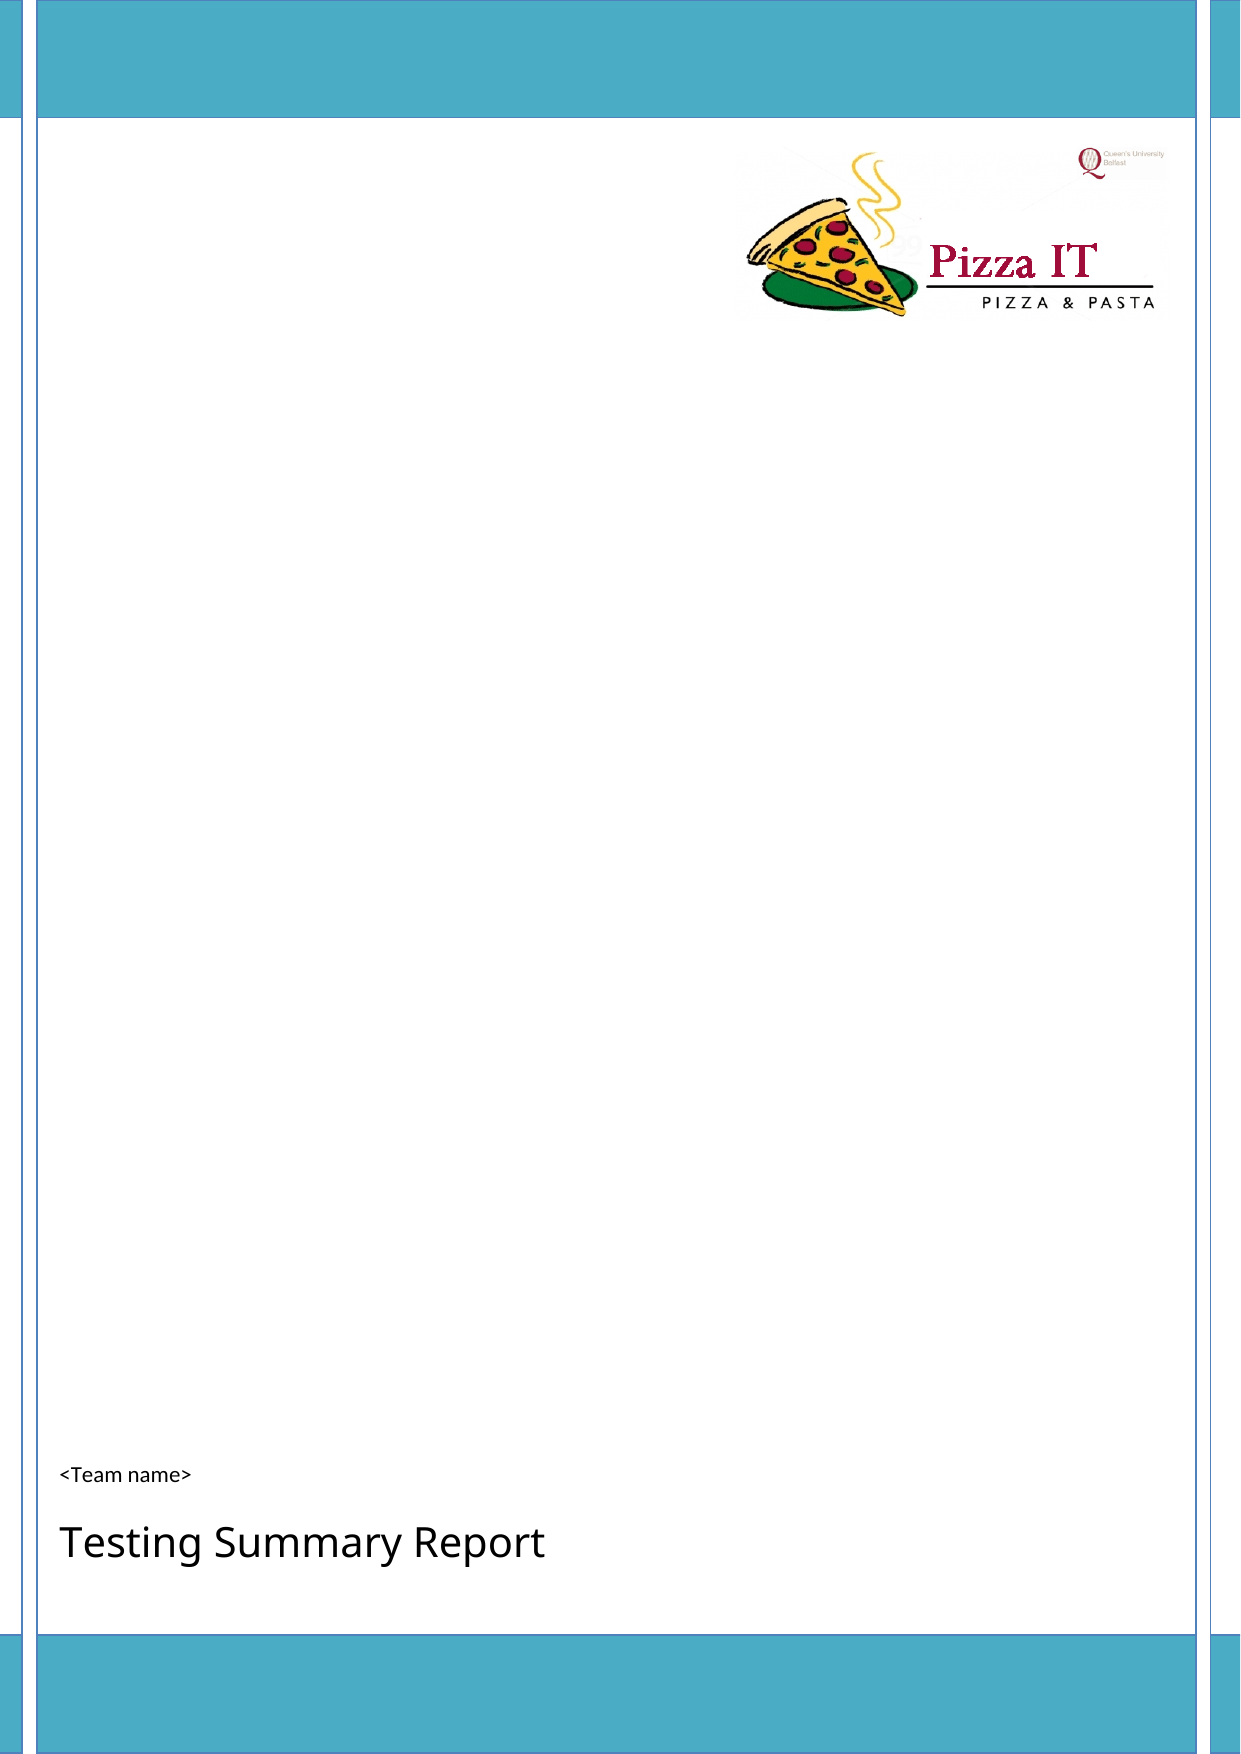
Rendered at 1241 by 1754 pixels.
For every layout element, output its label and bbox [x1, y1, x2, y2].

picture [733, 146, 1170, 321]
